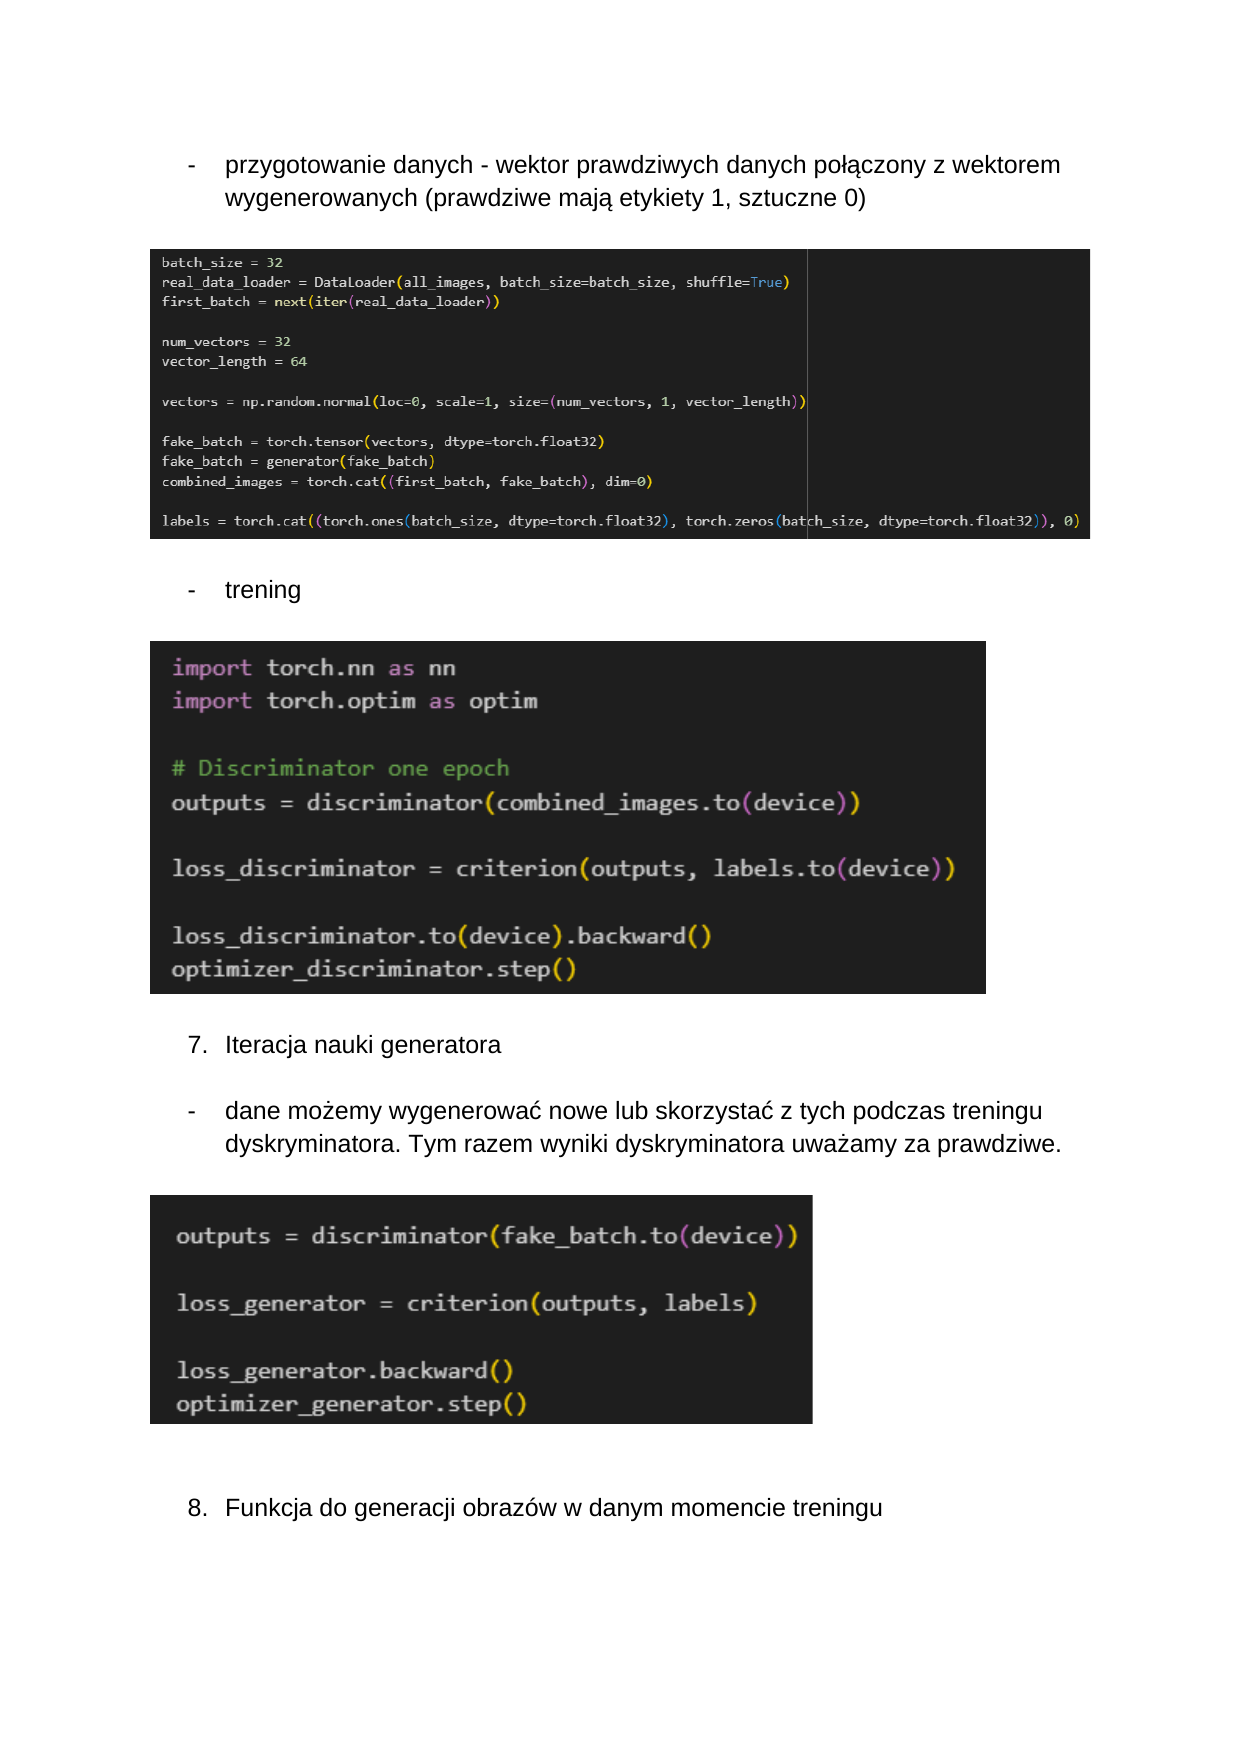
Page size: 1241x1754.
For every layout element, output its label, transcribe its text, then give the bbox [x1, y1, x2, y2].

list przygotowanie danych - wektor prawdziwych danych połączony z wektorem wygenerowanych (prawdziwe mają etykiety 1, sztuczne 0) [187, 150, 1090, 212]
picture [150, 641, 986, 994]
list Iteracja nauki generatora [187, 1030, 1090, 1059]
list dane możemy wygenerować nowe lub skorzystać z tych podczas treningu dyskryminatora. Tym razem wyniki dyskryminatora uważamy za prawdziwe. [187, 1096, 1090, 1158]
picture [150, 1195, 813, 1424]
list Funkcja do generacji obrazów w danym momencie treningu [187, 1493, 1090, 1522]
list trening [187, 576, 1090, 604]
picture [150, 249, 1091, 539]
